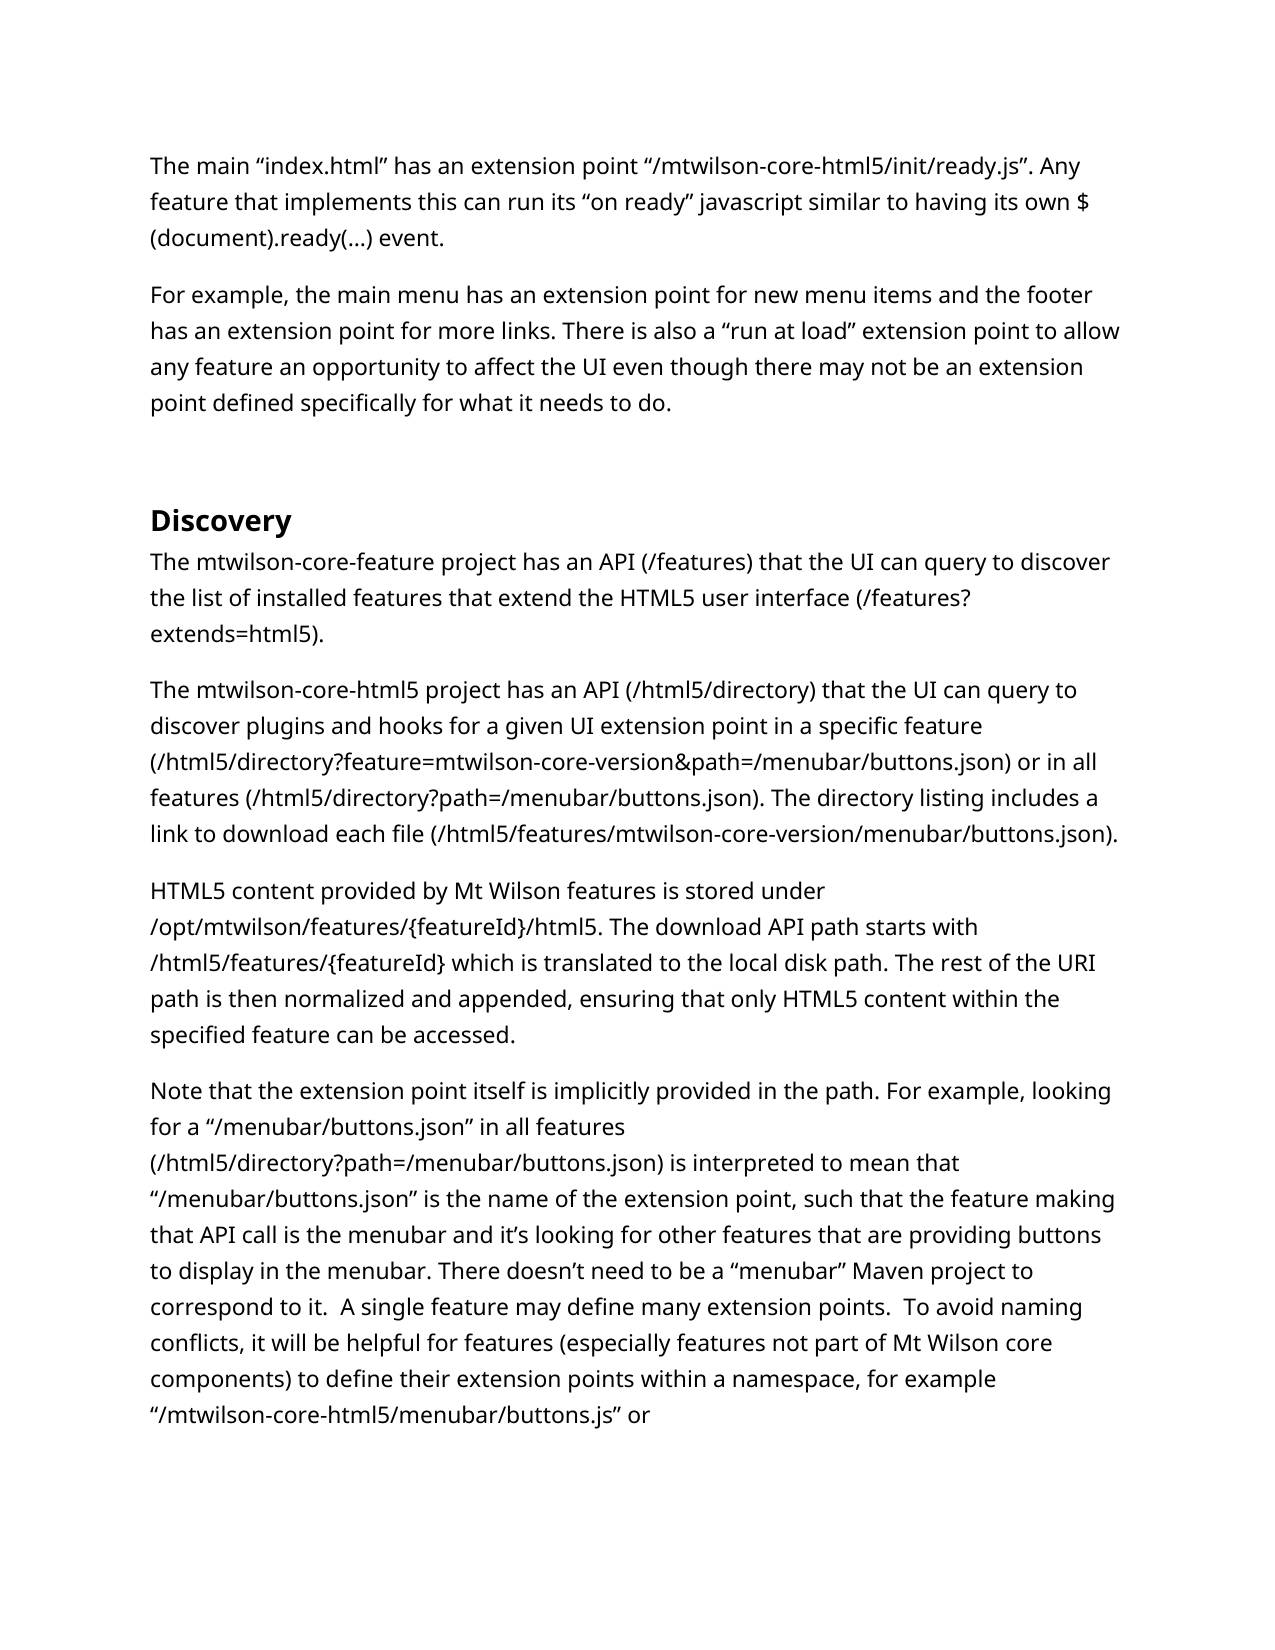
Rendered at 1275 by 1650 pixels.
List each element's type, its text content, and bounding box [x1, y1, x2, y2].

text The main “index.html” has an extension point “/mtwilson-core-html5/init/ready.js”. Any feature that implements this can run its “on ready” javascript similar to having its own $(document).ready(…) event. [150, 150, 1125, 253]
text The mtwilson-core-feature project has an API (/features) that the UI can query to discover the list of installed features that extend the HTML5 user interface (/features?extends=html5). [150, 546, 1125, 649]
text For example, the main menu has an extension point for new menu items and the footer has an extension point for more links. There is also a “run at load” extension point to allow any feature an opportunity to affect the UI even though there may not be an extension point defined specifically for what it needs to do. [150, 279, 1125, 418]
subtitle Discovery [150, 500, 1125, 540]
text HTML5 content provided by Mt Wilson features is stored under /opt/mtwilson/features/{featureId}/html5. The download API path starts with /html5/features/{featureId} which is translated to the local disk path. The rest of the URI path is then normalized and appended, ensuring that only HTML5 content within the specified feature can be accessed. [150, 875, 1125, 1050]
text The mtwilson-core-html5 project has an API (/html5/directory) that the UI can query to discover plugins and hooks for a given UI extension point in a specific feature (/html5/directory?feature=mtwilson-core-version&path=/menubar/buttons.json) or in all features (/html5/directory?path=/menubar/buttons.json). The directory listing includes a link to download each file (/html5/features/mtwilson-core-version/menubar/buttons.json). [150, 674, 1125, 849]
